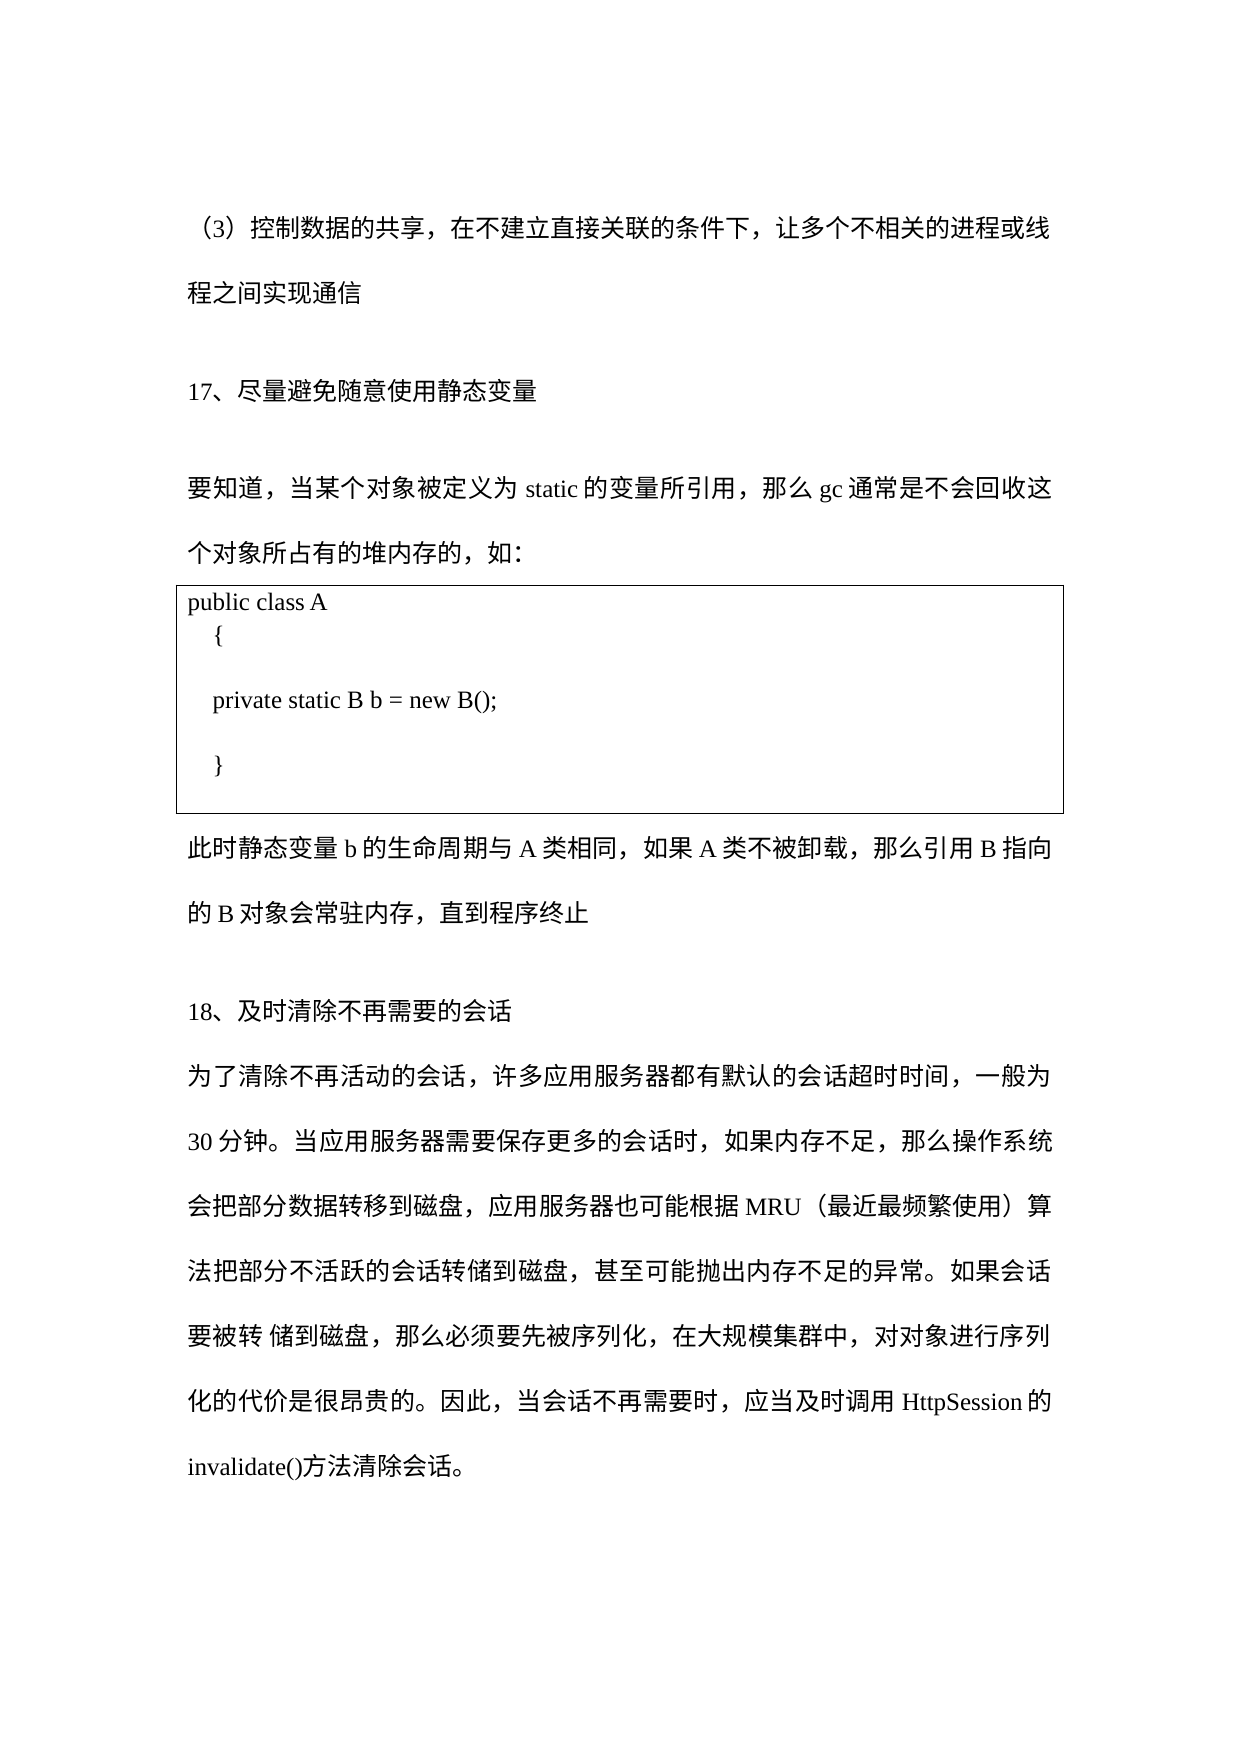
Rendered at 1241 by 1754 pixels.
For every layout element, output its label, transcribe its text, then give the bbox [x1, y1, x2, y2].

table_header public class A { private static B b = new B(); } [177, 586, 1063, 813]
text 要知道，当某个对象被定义为static的变量所引用，那么gc通常是不会回收这个对象所占有的堆内存的，如： [187, 454, 1053, 584]
text 为了清除不再活动的会话，许多应用服务器都有默认的会话超时时间，一般为30分钟。当应用服务器需要保存更多的会话时，如果内存不足，那么操作系统 会把部分数据转移到磁盘，应用服务器也可能根据MRU（最近最频繁使用）算法把部分不活跃的会话转储到磁盘，甚至可能抛出内存不足的异常。如果会话要被转 储到磁盘，那么必须要先被序列化，在大规模集群中，对对象进行序列化的代价是很昂贵的。因此，当会话不再需要时，应当及时调用HttpSession的 invalidate()方法清除会话。 [187, 1042, 1053, 1497]
text 18、及时清除不再需要的会话 [187, 977, 1053, 1042]
text 此时静态变量b的生命周期与A类相同，如果A类不被卸载，那么引用B指向的B对象会常驻内存，直到程序终止 [187, 814, 1053, 944]
text 17、尽量避免随意使用静态变量 [187, 357, 1053, 422]
text （3）控制数据的共享，在不建立直接关联的条件下，让多个不相关的进程或线程之间实现通信 [187, 194, 1053, 324]
